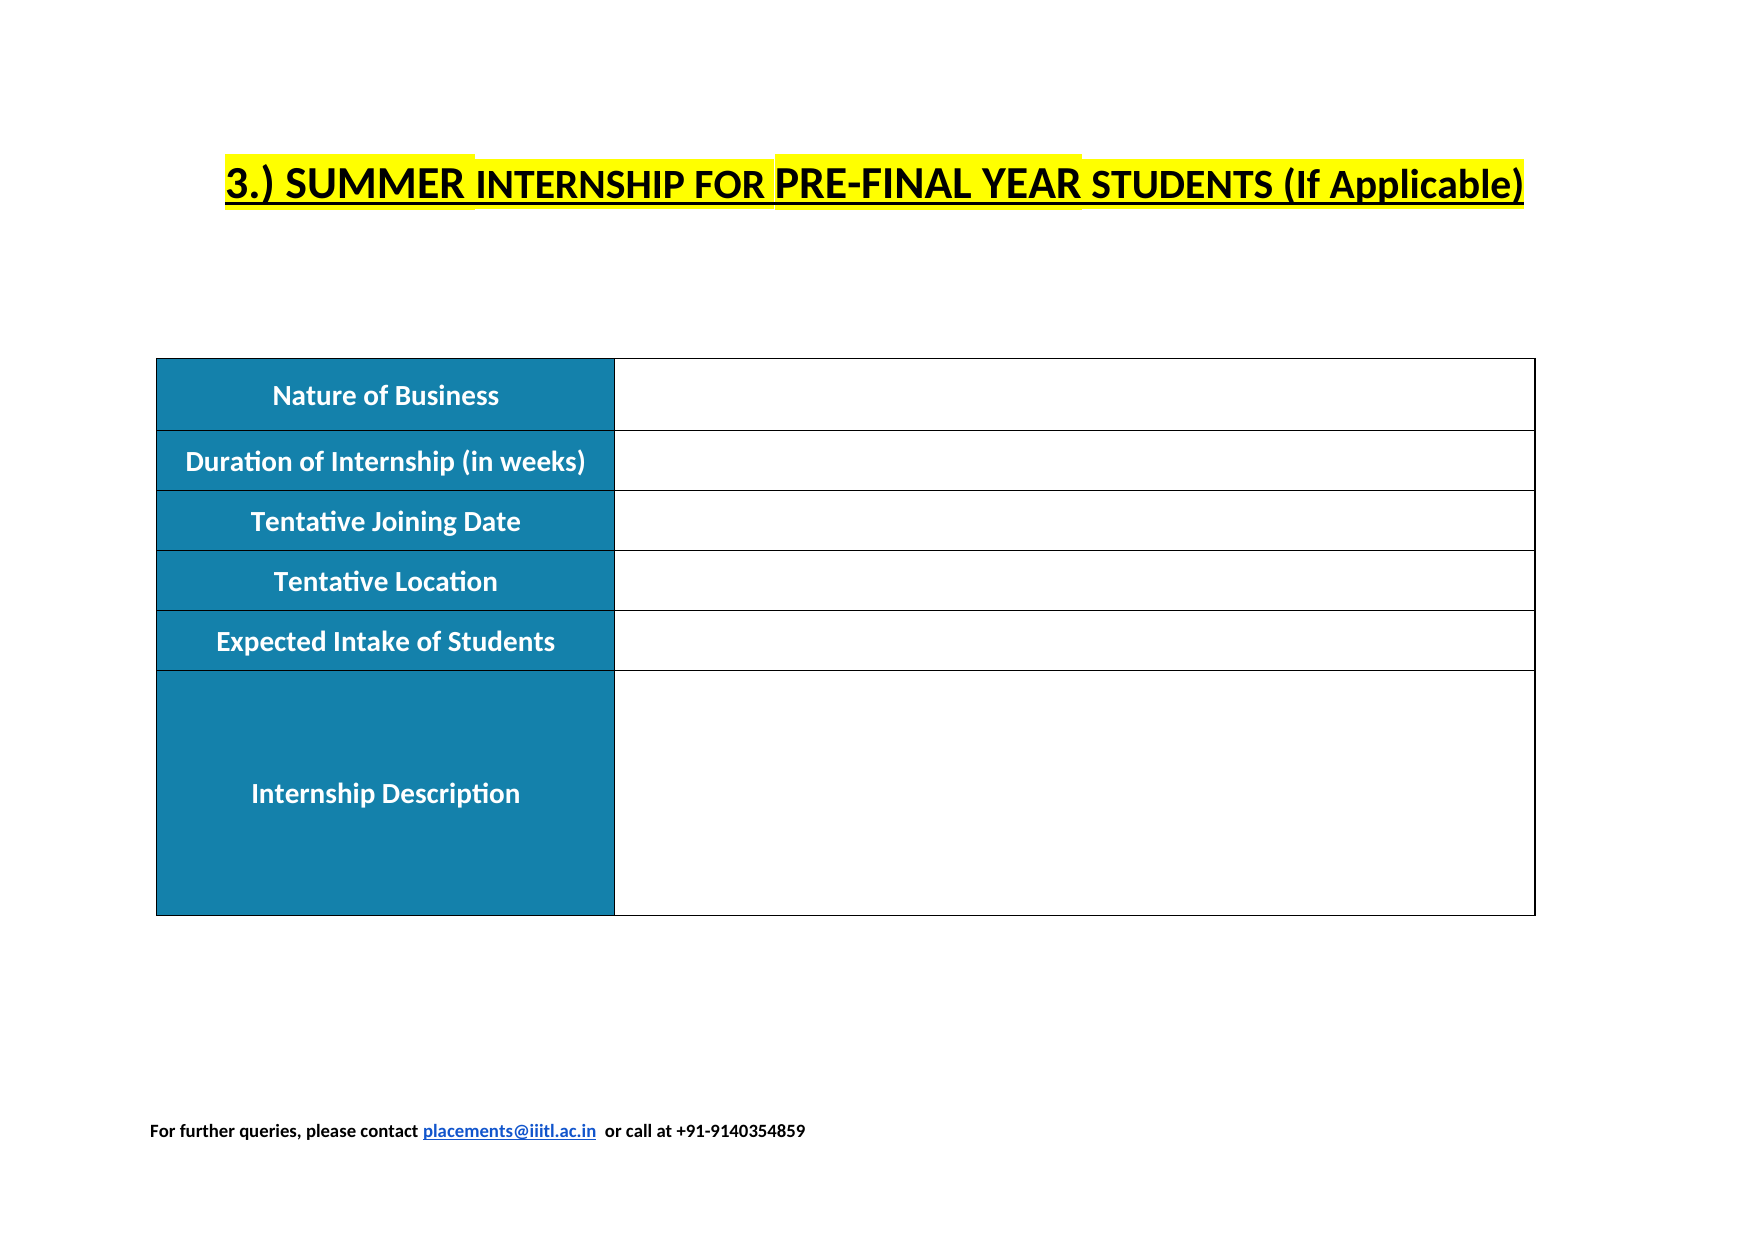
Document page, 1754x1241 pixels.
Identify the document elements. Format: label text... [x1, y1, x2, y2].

text 3.) SUMMER INTERNSHIP FOR PRE-FINAL YEAR STUDENTS (If Applicable) [475, 154, 775, 202]
table_cell Tentative Location [157, 551, 614, 610]
table_cell Internship Description [157, 671, 614, 915]
table_cell Duration of Internship (in weeks) [157, 431, 614, 490]
table_cell [615, 671, 1534, 915]
text 3.) SUMMER INTERNSHIP FOR PRE-FINAL YEAR STUDENTS (If Applicable) [1082, 154, 1604, 210]
table_cell [615, 611, 1534, 670]
table_cell [615, 551, 1534, 610]
table_cell [615, 491, 1534, 550]
table_cell Expected Intake of Students [157, 611, 614, 670]
table_header Nature of Business [157, 359, 614, 430]
table_cell [615, 431, 1534, 490]
table_cell Tentative Joining Date [157, 491, 614, 550]
table_header [615, 359, 1534, 430]
